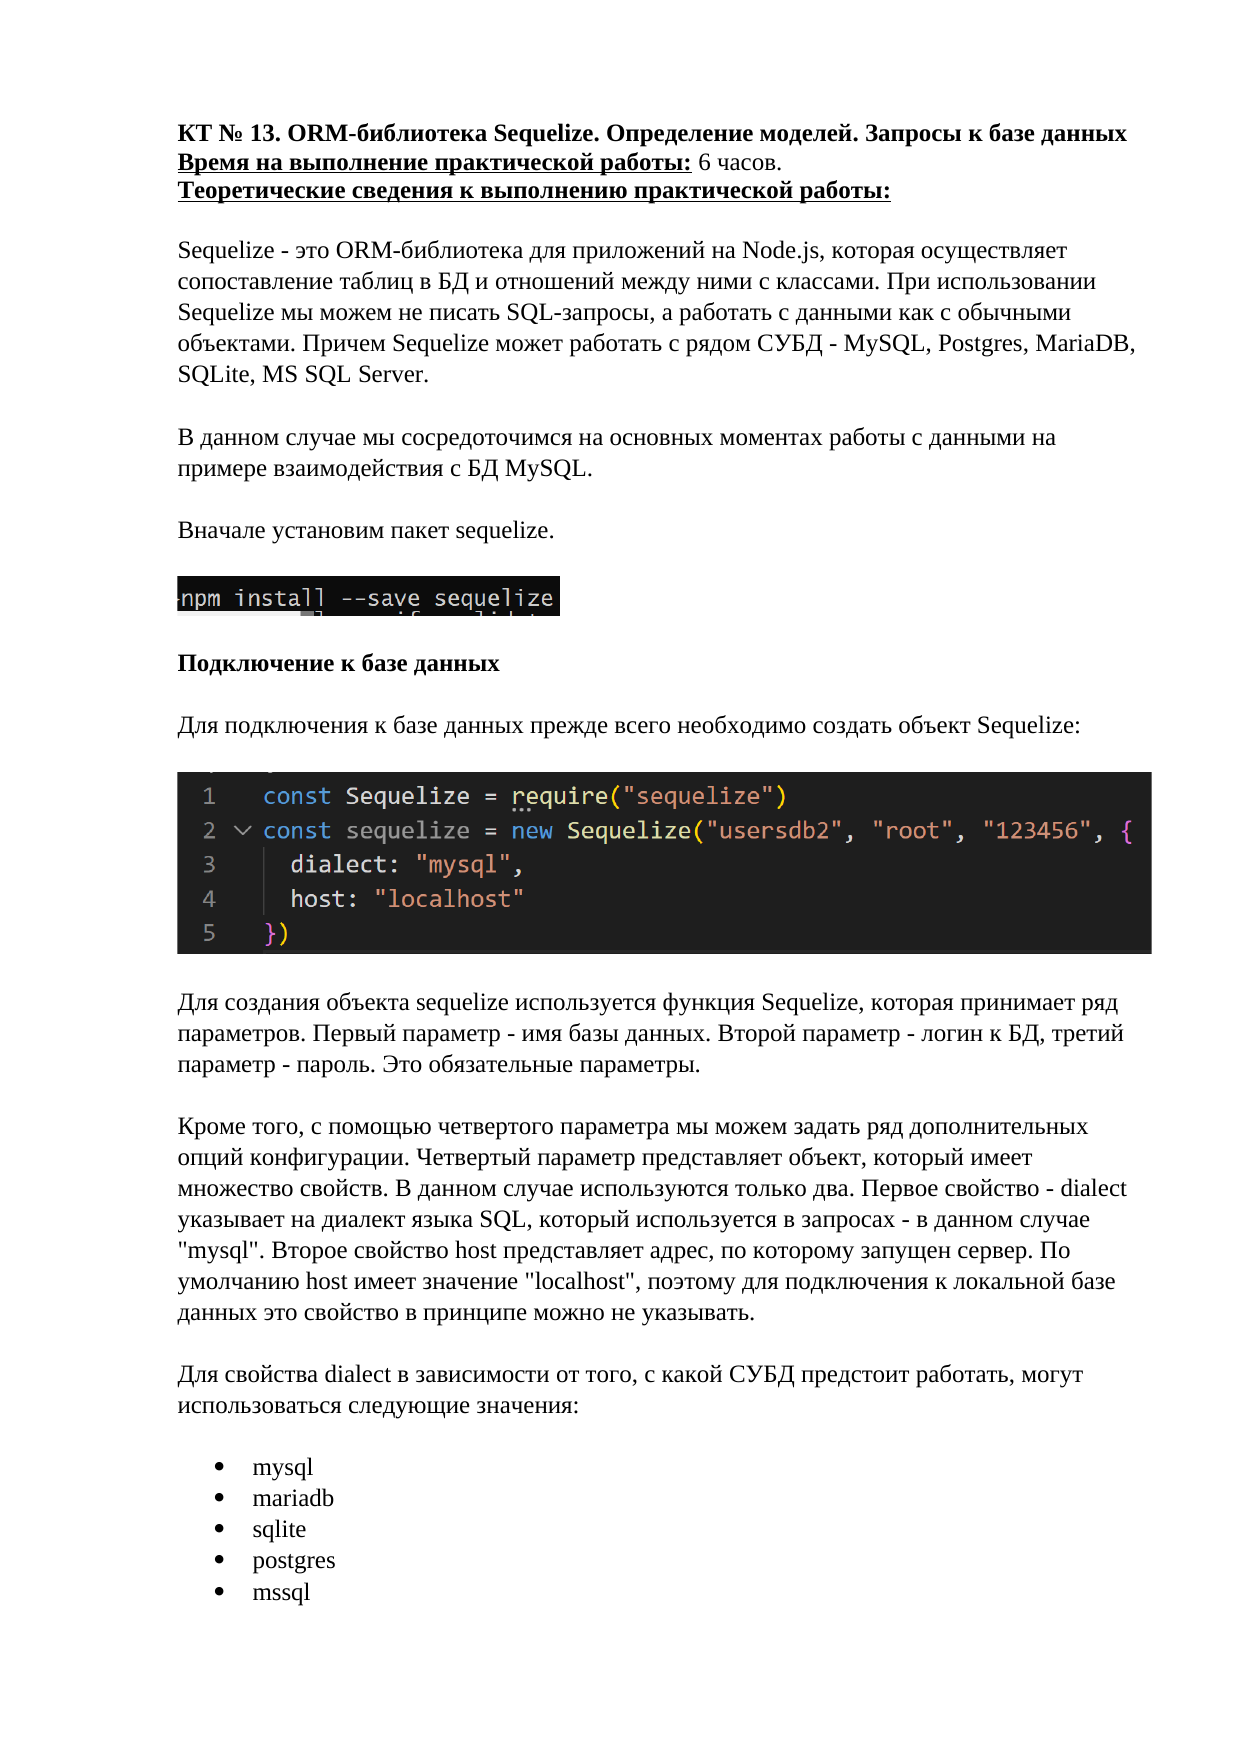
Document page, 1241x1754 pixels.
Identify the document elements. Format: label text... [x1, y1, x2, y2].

text В данном случае мы сосредоточимся на основных моментах работы с данными на примере взаимодействия с БД MySQL. [177, 422, 1152, 481]
text Теоретические сведения к выполнению практической работы: [177, 176, 1152, 204]
list mysql [215, 1452, 1152, 1481]
text Время на выполнение практической работы: 6 часов. [177, 147, 1152, 176]
picture [177, 772, 1152, 954]
text Кроме того, с помощью четвертого параметра мы можем задать ряд дополнительных опций конфигурации. Четвертый параметр представляет объект, который имеет множество свойств. В данном случае используются только два. Первое свойство - dialect указывает на диалект языка SQL, который используется в запросах - в данном случае "mysql". Второе свойство host представляет адрес, по которому запущен сервер. По умолчанию host имеет значение "localhost", поэтому для подключения к локальной базе данных это свойство в принципе можно не указывать. [177, 1111, 1152, 1326]
text Sequelize - это ORM-библиотека для приложений на Node.js, которая осуществляет сопоставление таблиц в БД и отношений между ними с классами. При использовании Sequelize мы можем не писать SQL-запросы, а работать с данными как с обычными объектами. Причем Sequelize может работать с рядом СУБД - MySQL, Postgres, MariaDB, SQLite, MS SQL Server. [177, 235, 1152, 388]
text Для подключения к базе данных прежде всего необходимо создать объект Sequelize: [177, 710, 1152, 739]
text Подключение к базе данных [177, 648, 1152, 677]
list postgres [215, 1546, 1152, 1574]
text Для свойства dialect в зависимости от того, с какой СУБД предстоит работать, могут использоваться следующие значения: [177, 1359, 1152, 1419]
text КТ № 13. ORM-библиотека Sequelize. Определение моделей. Запросы к базе данных [177, 118, 1152, 147]
text Для создания объекта sequelize используется функция Sequelize, которая принимает ряд параметров. Первый параметр - имя базы данных. Второй параметр - логин к БД, третий параметр - пароль. Это обязательные параметры. [177, 987, 1152, 1078]
picture [177, 576, 560, 616]
list mariadb [215, 1483, 1152, 1512]
list sqlite [215, 1514, 1152, 1543]
list mssql [215, 1577, 1152, 1605]
text Вначале установим пакет sequelize. [177, 515, 1152, 543]
